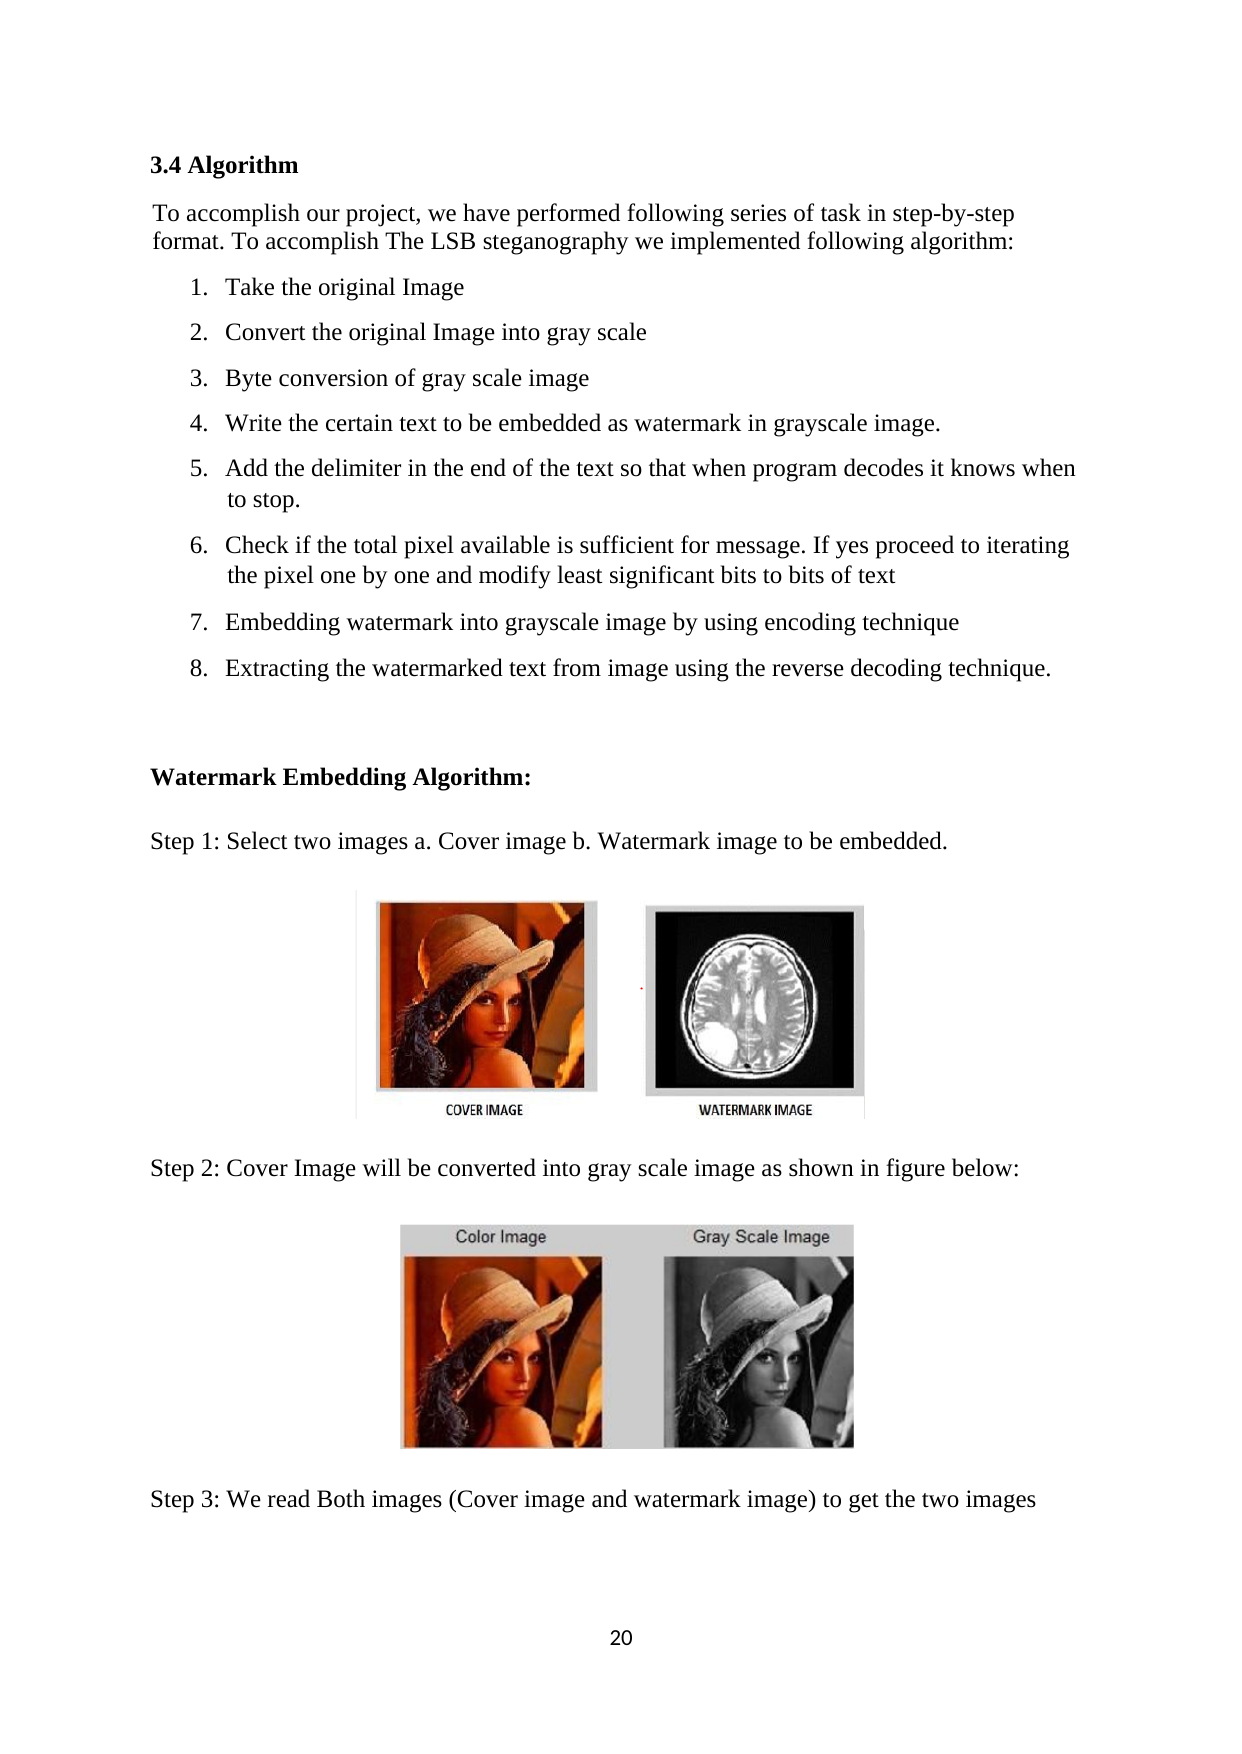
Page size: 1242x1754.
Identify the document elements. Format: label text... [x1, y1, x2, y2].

picture [355, 890, 887, 1119]
text To accomplish our project, we have performed following series of task in step-by-step format. To accomplish The LSB steganography we implemented following algorithm: [152, 198, 1092, 255]
list Add the delimiter in the end of the text so that when program decodes it knows when to stop. [189, 453, 1088, 512]
text Step 1: Select two images a. Cover image b. Watermark image to be embedded. [150, 826, 1092, 855]
list Write the certain text to be embedded as watermark in grayscale image. [189, 408, 1092, 437]
list Check if the total pixel available is sufficient for message. If yes proceed to iterating the pixel one by one and modify least significant bits to bits of text [189, 530, 1088, 589]
text Watermark Embedding Algorithm: [150, 762, 1092, 791]
list Convert the original Image into gray scale [189, 317, 1092, 346]
list Byte conversion of gray scale image [189, 363, 1092, 391]
list Embedding watermark into grayscale image by using encoding technique [189, 607, 1092, 636]
picture [386, 1217, 856, 1449]
text Step 2: Cover Image will be converted into gray scale image as shown in figure below: [150, 1153, 1092, 1182]
text Step 3: We read Both images (Cover image and watermark image) to get the two images [150, 1484, 1092, 1513]
list Take the original Image [189, 272, 1092, 301]
subtitle 3.4 Algorithm [150, 150, 1092, 179]
list Extracting the watermarked text from image using the reverse decoding technique. [189, 653, 1092, 681]
